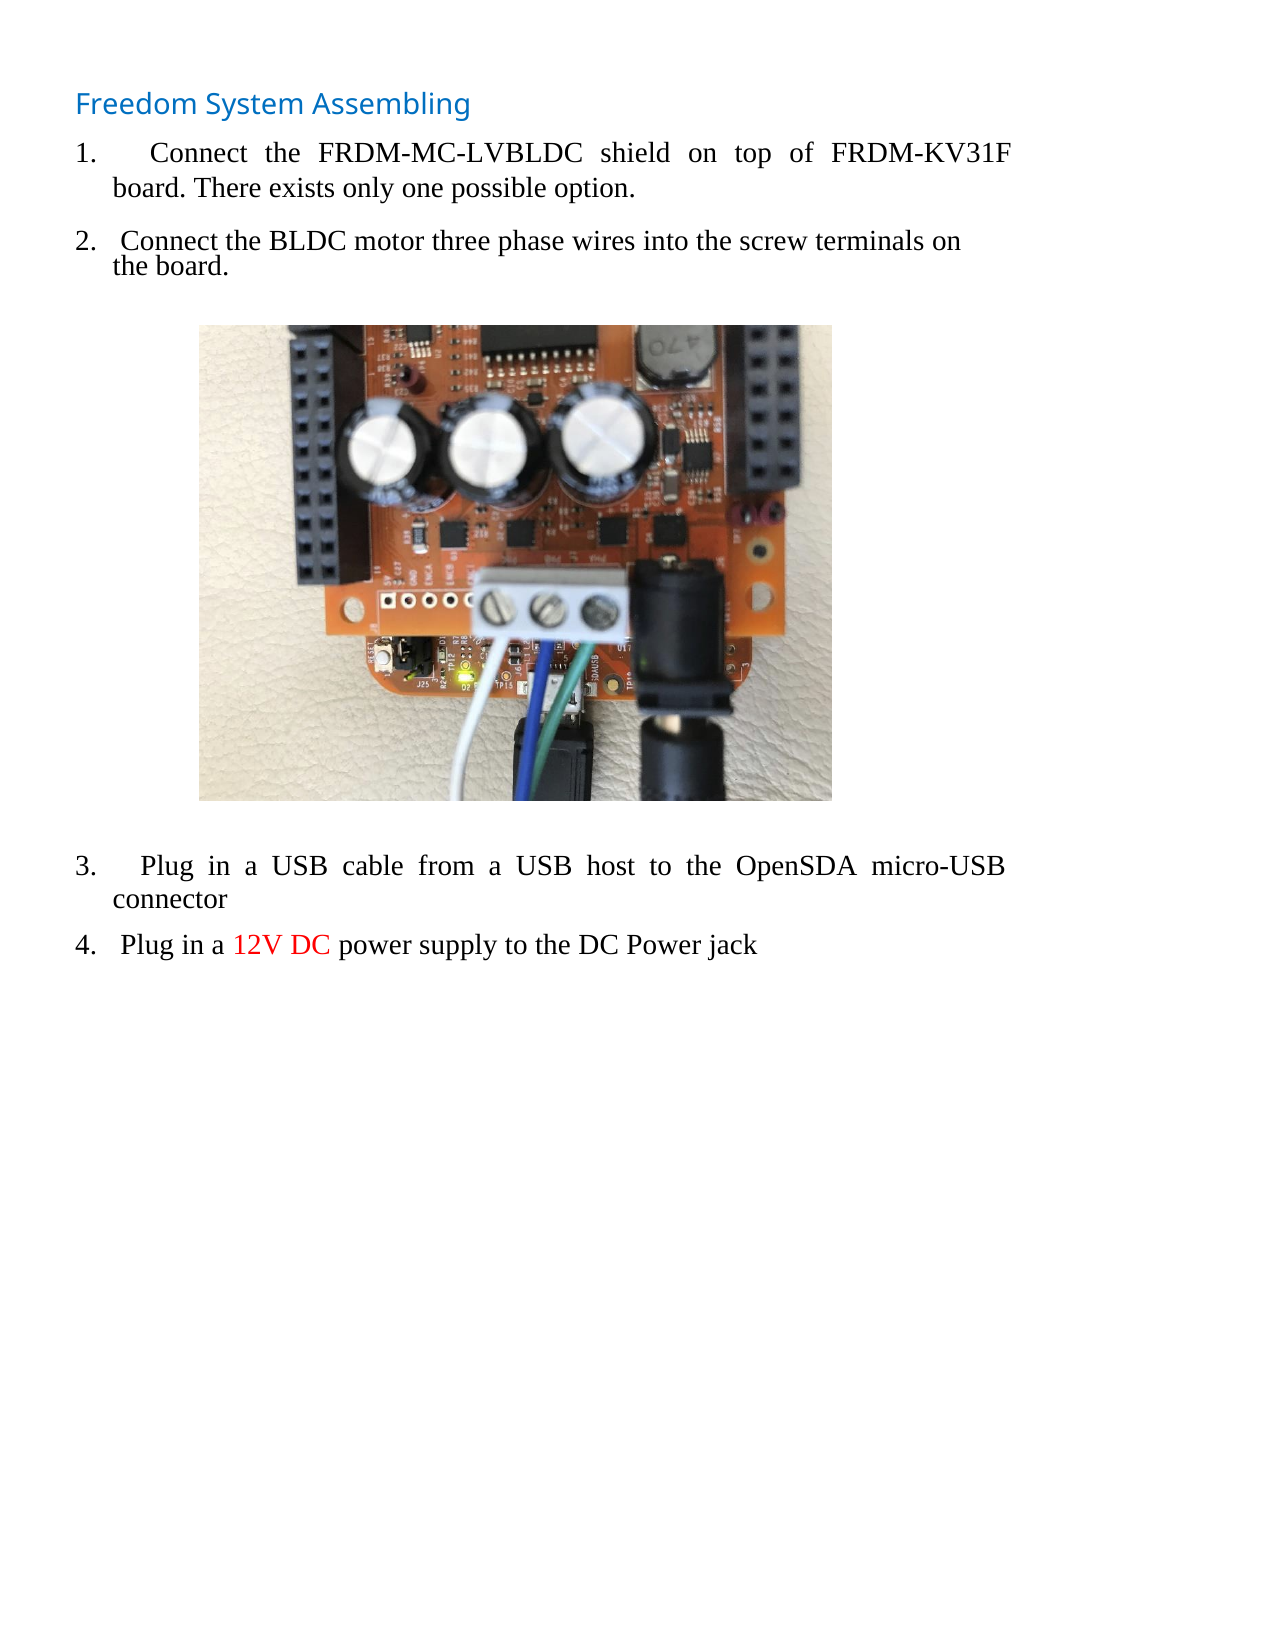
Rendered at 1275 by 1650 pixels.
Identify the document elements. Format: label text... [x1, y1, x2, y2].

text 1. Connect the FRDM-MC-LVBLDC shield on top of FRDM-KV31F board. There exists only one possible option. [75, 134, 1031, 205]
text 2. Connect the BLDC motor three phase wires into the screw terminals on the board. [75, 230, 1200, 280]
text Freedom System Assembling [75, 88, 1200, 121]
text 4. Plug in a 12V DC power supply to the DC Power jack [75, 927, 1200, 961]
picture [199, 325, 832, 801]
text 3. Plug in a USB cable from a USB host to the OpenSDA micro-USB connector [75, 848, 1022, 915]
